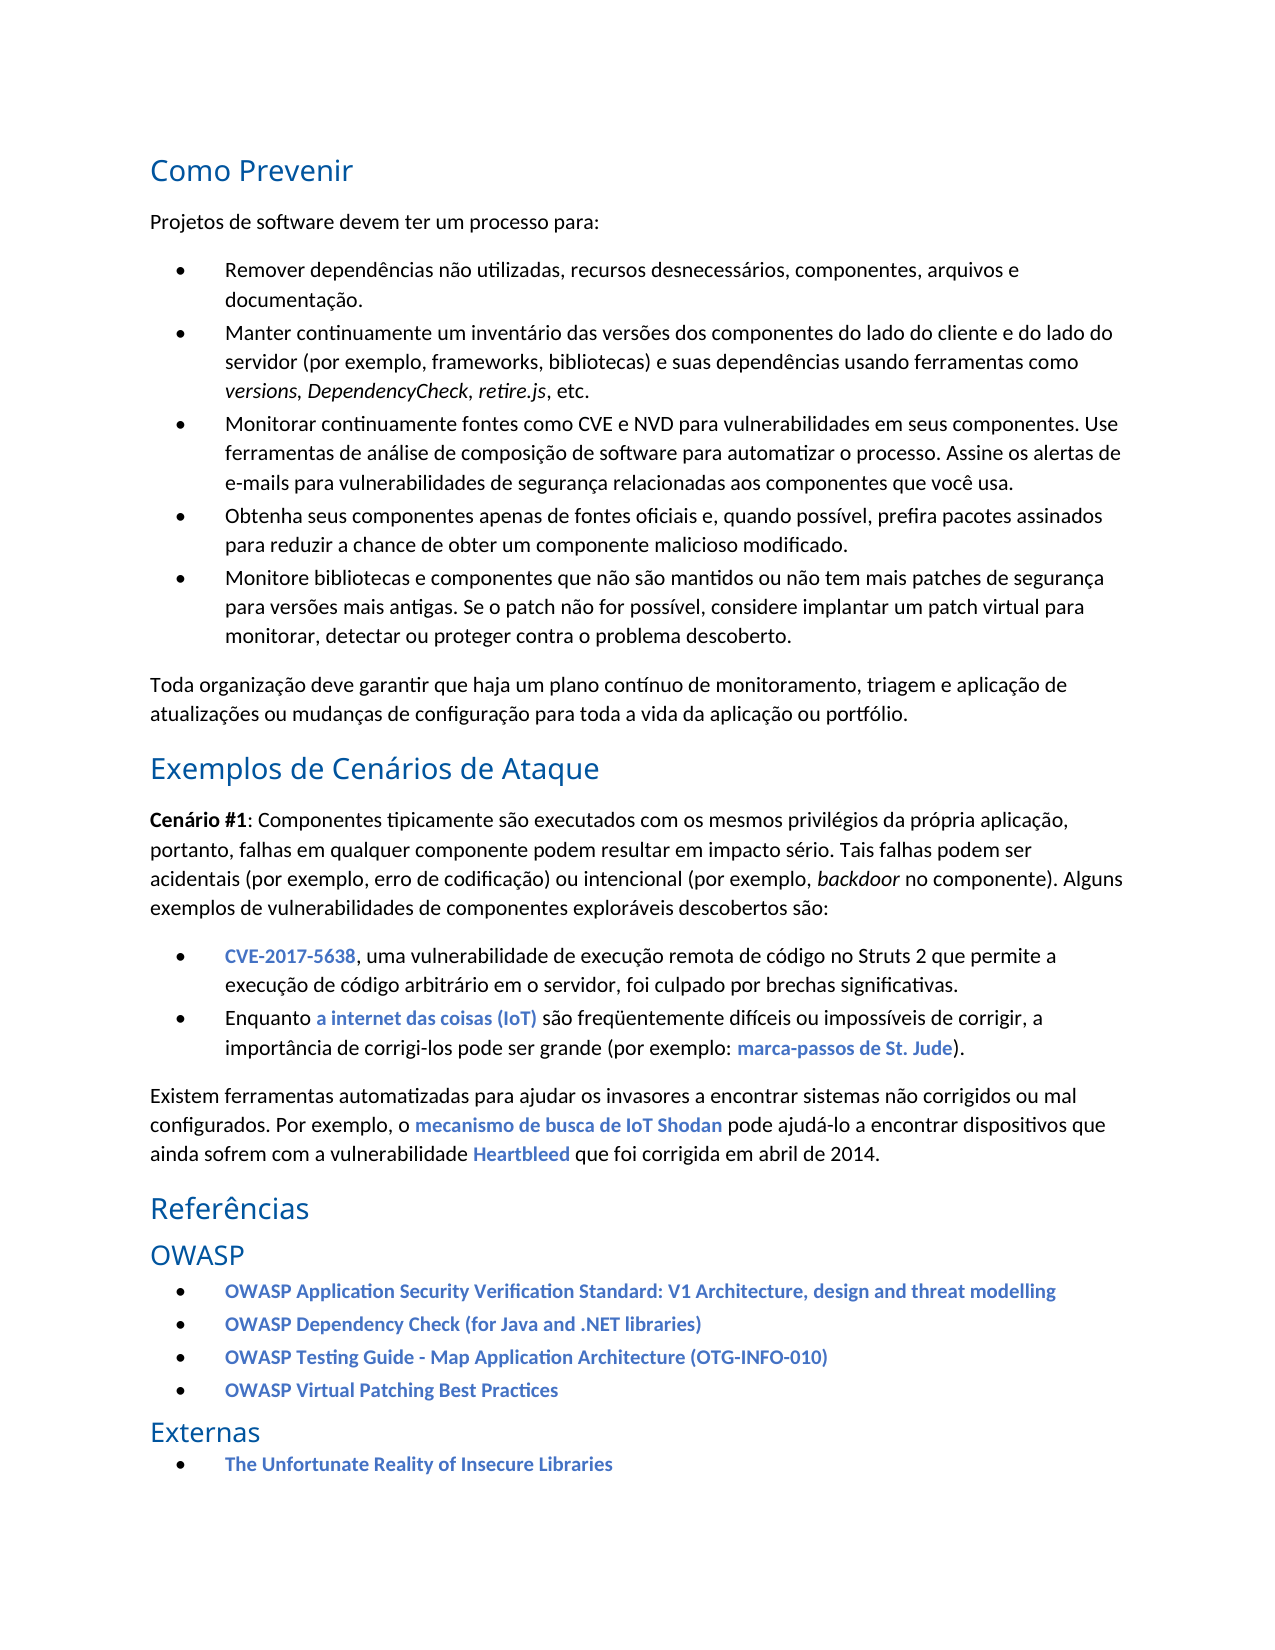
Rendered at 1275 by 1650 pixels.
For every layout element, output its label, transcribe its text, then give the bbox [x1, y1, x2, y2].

subtitle OWASP [150, 1236, 1125, 1273]
list Manter continuamente um inventário das versões dos componentes do lado do cliente e do lado do servidor (por exemplo, frameworks, bibliotecas) e suas dependências usando ferramentas como versions, DependencyCheck, retire.js, etc. [175, 319, 1125, 404]
list Remover dependências não utilizadas, recursos desnecessários, componentes, arquivos e documentação. [175, 256, 1125, 312]
list Obtenha seus componentes apenas de fontes oficiais e, quando possível, prefira pacotes assinados para reduzir a chance de obter um componente malicioso modificado. [175, 502, 1125, 558]
text Toda organização deve garantir que haja um plano contínuo de monitoramento, triagem e aplicação de atualizações ou mudanças de configuração para toda a vida da aplicação ou portfólio. [150, 671, 1125, 727]
subtitle Externas [150, 1414, 1125, 1451]
list CVE-2017-5638, uma vulnerabilidade de execução remota de código no Struts 2 que permite a execução de código arbitrário em o servidor, foi culpado por brechas significativas. [175, 942, 1125, 998]
text Projetos de software devem ter um processo para: [150, 208, 1125, 235]
list OWASP Dependency Check (for Java and .NET libraries) [175, 1310, 1125, 1337]
list Monitore bibliotecas e componentes que não são mantidos ou não tem mais patches de segurança para versões mais antigas. Se o patch não for possível, considere implantar um patch virtual para monitorar, detectar ou proteger contra o problema descoberto. [175, 564, 1125, 649]
list Monitorar continuamente fontes como CVE e NVD para vulnerabilidades em seus componentes. Use ferramentas de análise de composição de software para automatizar o processo. Assine os alertas de e-mails para vulnerabilidades de segurança relacionadas aos componentes que você usa. [175, 410, 1125, 496]
subtitle Como Prevenir [150, 150, 1125, 190]
list The Unfortunate Reality of Insecure Libraries [175, 1451, 1125, 1477]
list OWASP Testing Guide - Map Application Architecture (OTG-INFO-010) [175, 1343, 1125, 1370]
subtitle Exemplos de Cenários de Ataque [150, 748, 1125, 788]
list Enquanto a internet das coisas (IoT) são freqüentemente difíceis ou impossíveis de corrigir, a importância de corrigi-los pode ser grande (por exemplo: marca-passos de St. Jude). [175, 1004, 1125, 1061]
subtitle Referências [150, 1188, 1125, 1228]
text Cenário #1: Componentes tipicamente são executados com os mesmos privilégios da própria aplicação, portanto, falhas em qualquer componente podem resultar em impacto sério. Tais falhas podem ser acidentais (por exemplo, erro de codificação) ou intencional (por exemplo, backdoor no componente). Alguns exemplos de vulnerabilidades de componentes exploráveis descobertos são: [150, 806, 1125, 921]
list OWASP Application Security Verification Standard: V1 Architecture, design and threat modelling [175, 1277, 1125, 1304]
list OWASP Virtual Patching Best Practices [175, 1376, 1125, 1403]
text Existem ferramentas automatizadas para ajudar os invasores a encontrar sistemas não corrigidos ou mal configurados. Por exemplo, o mecanismo de busca de IoT Shodan pode ajudá-lo a encontrar dispositivos que ainda sofrem com a vulnerabilidade Heartbleed que foi corrigida em abril de 2014. [150, 1082, 1125, 1167]
